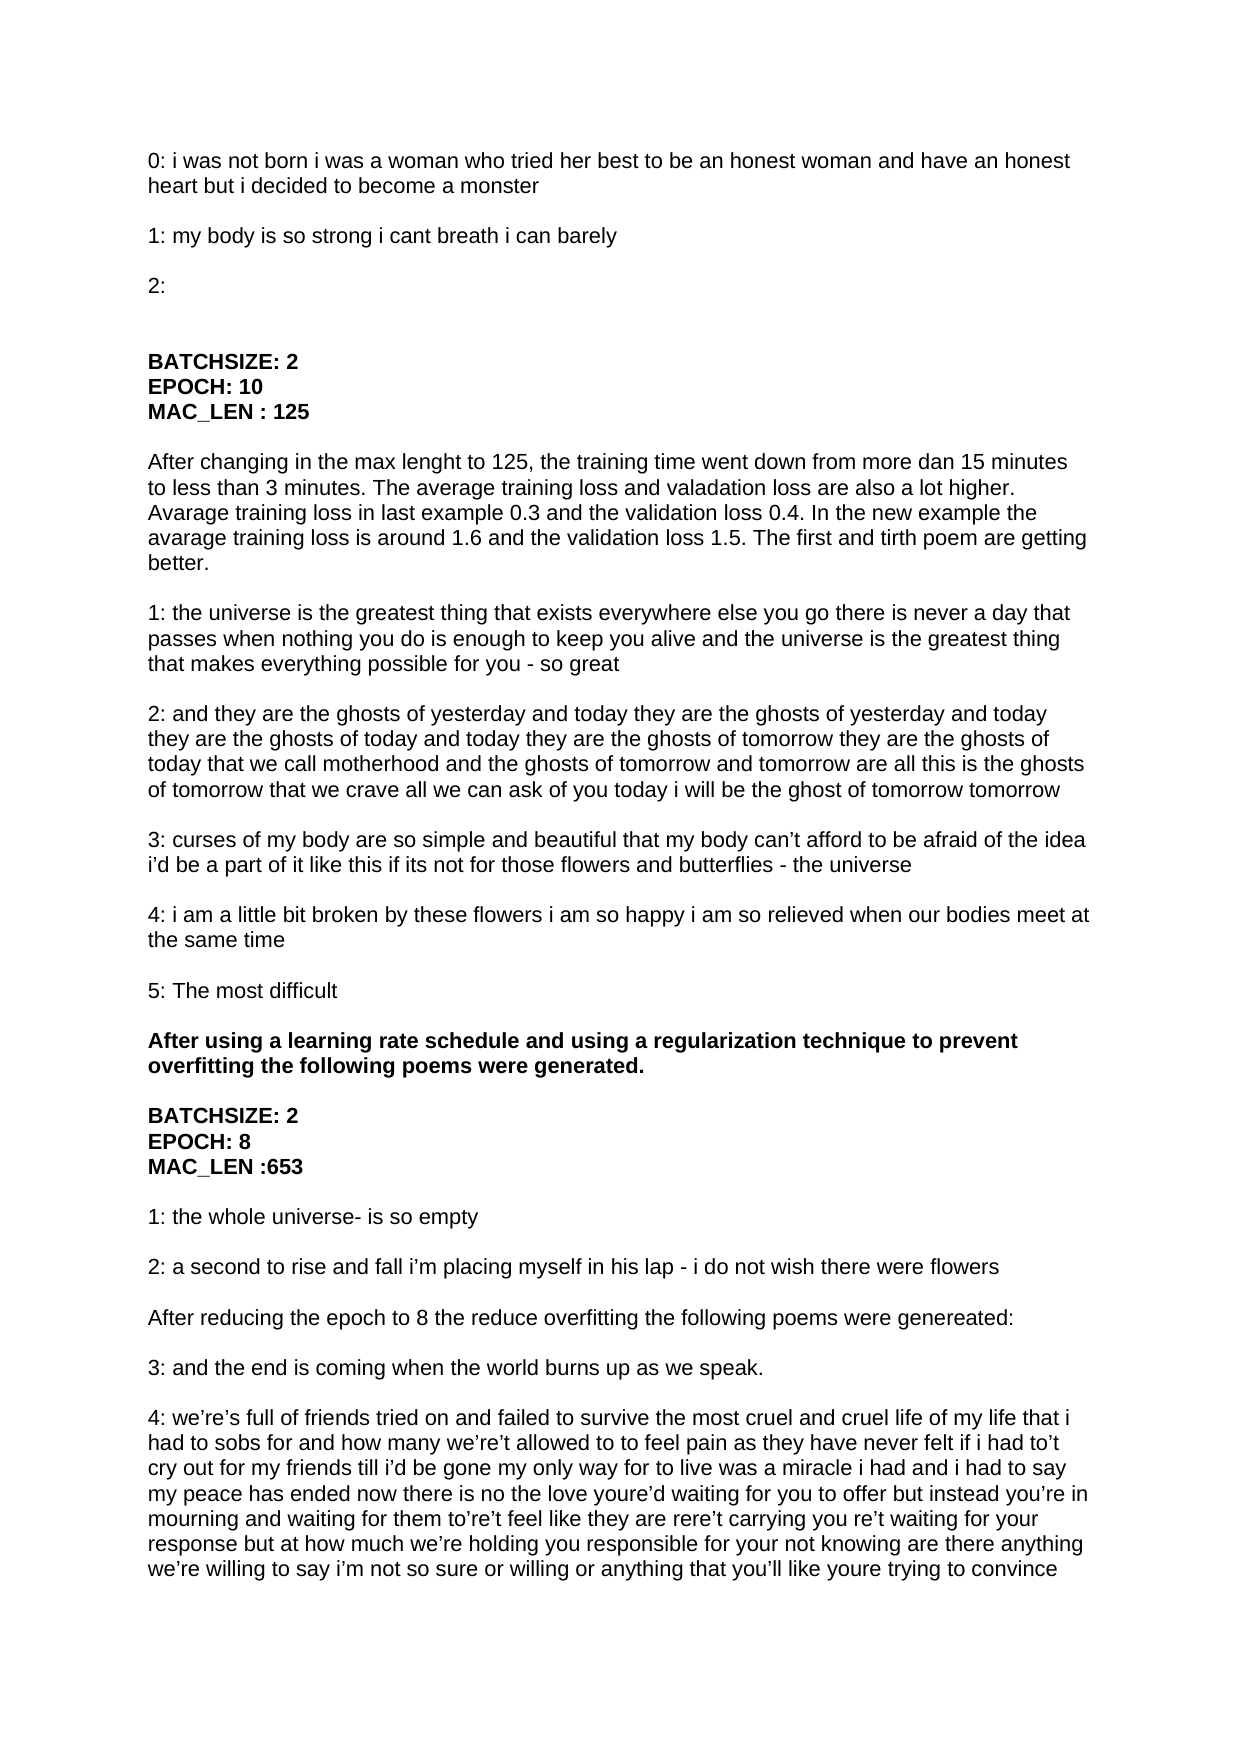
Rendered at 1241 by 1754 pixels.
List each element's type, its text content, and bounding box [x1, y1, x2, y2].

text EPOCH: 10 [148, 374, 1093, 399]
text EPOCH: 8 [148, 1129, 1093, 1154]
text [148, 1405, 1093, 1581]
text 0: i was not born i was a woman who tried her best to be an honest woman and have an honest heart but i decided to become a monster [148, 148, 1093, 198]
text 1: my body is so strong i cant breath i can barely [148, 223, 1093, 248]
text 5: The most difficult [148, 978, 1093, 1003]
text BATCHSIZE: 2 [148, 349, 1093, 374]
text 3: curses of my body are so simple and beautiful that my body can’t afford to be afraid of the idea i’d be a part of it like this if its not for those flowers and butterflies - the universe [148, 827, 1093, 877]
text MAC_LEN :653 [148, 1154, 1093, 1179]
text 2: and they are the ghosts of yesterday and today they are the ghosts of yesterday and today they are the ghosts of today and today they are the ghosts of tomorrow they are the ghosts of today that we call motherhood and the ghosts of tomorrow and tomorrow are all this is the ghosts of tomorrow that we crave all we can ask of you today i will be the ghost of tomorrow tomorrow [148, 701, 1093, 802]
text After changing in the max lenght to 125, the training time went down from more dan 15 minutes to less than 3 minutes. The average training loss and valadation loss are also a lot higher. Avarage training loss in last example 0.3 and the validation loss 0.4. In the new example the avarage training loss is around 1.6 and the validation loss 1.5. The first and tirth poem are getting better. [148, 449, 1093, 575]
text 4: i am a little bit broken by these flowers i am so happy i am so relieved when our bodies meet at the same time [148, 902, 1093, 953]
text 2: a second to rise and fall i’m placing myself in his lap - i do not wish there were flowers [148, 1254, 1093, 1279]
text BATCHSIZE: 2 [148, 1103, 1093, 1129]
text MAC_LEN : 125 [148, 399, 1093, 424]
text 3: and the end is coming when the world burns up as we speak. [148, 1355, 1093, 1380]
text After using a learning rate schedule and using a regularization technique to prevent overfitting the following poems were generated. [148, 1028, 1093, 1078]
text 1: the whole universe- is so empty [148, 1204, 1093, 1229]
text After reducing the epoch to 8 the reduce overfitting the following poems were genereated: [148, 1304, 1093, 1330]
text 1: the universe is the greatest thing that exists everywhere else you go there is never a day that passes when nothing you do is enough to keep you alive and the universe is the greatest thing that makes everything possible for you - so great [148, 600, 1093, 676]
text 2: [148, 273, 1093, 298]
